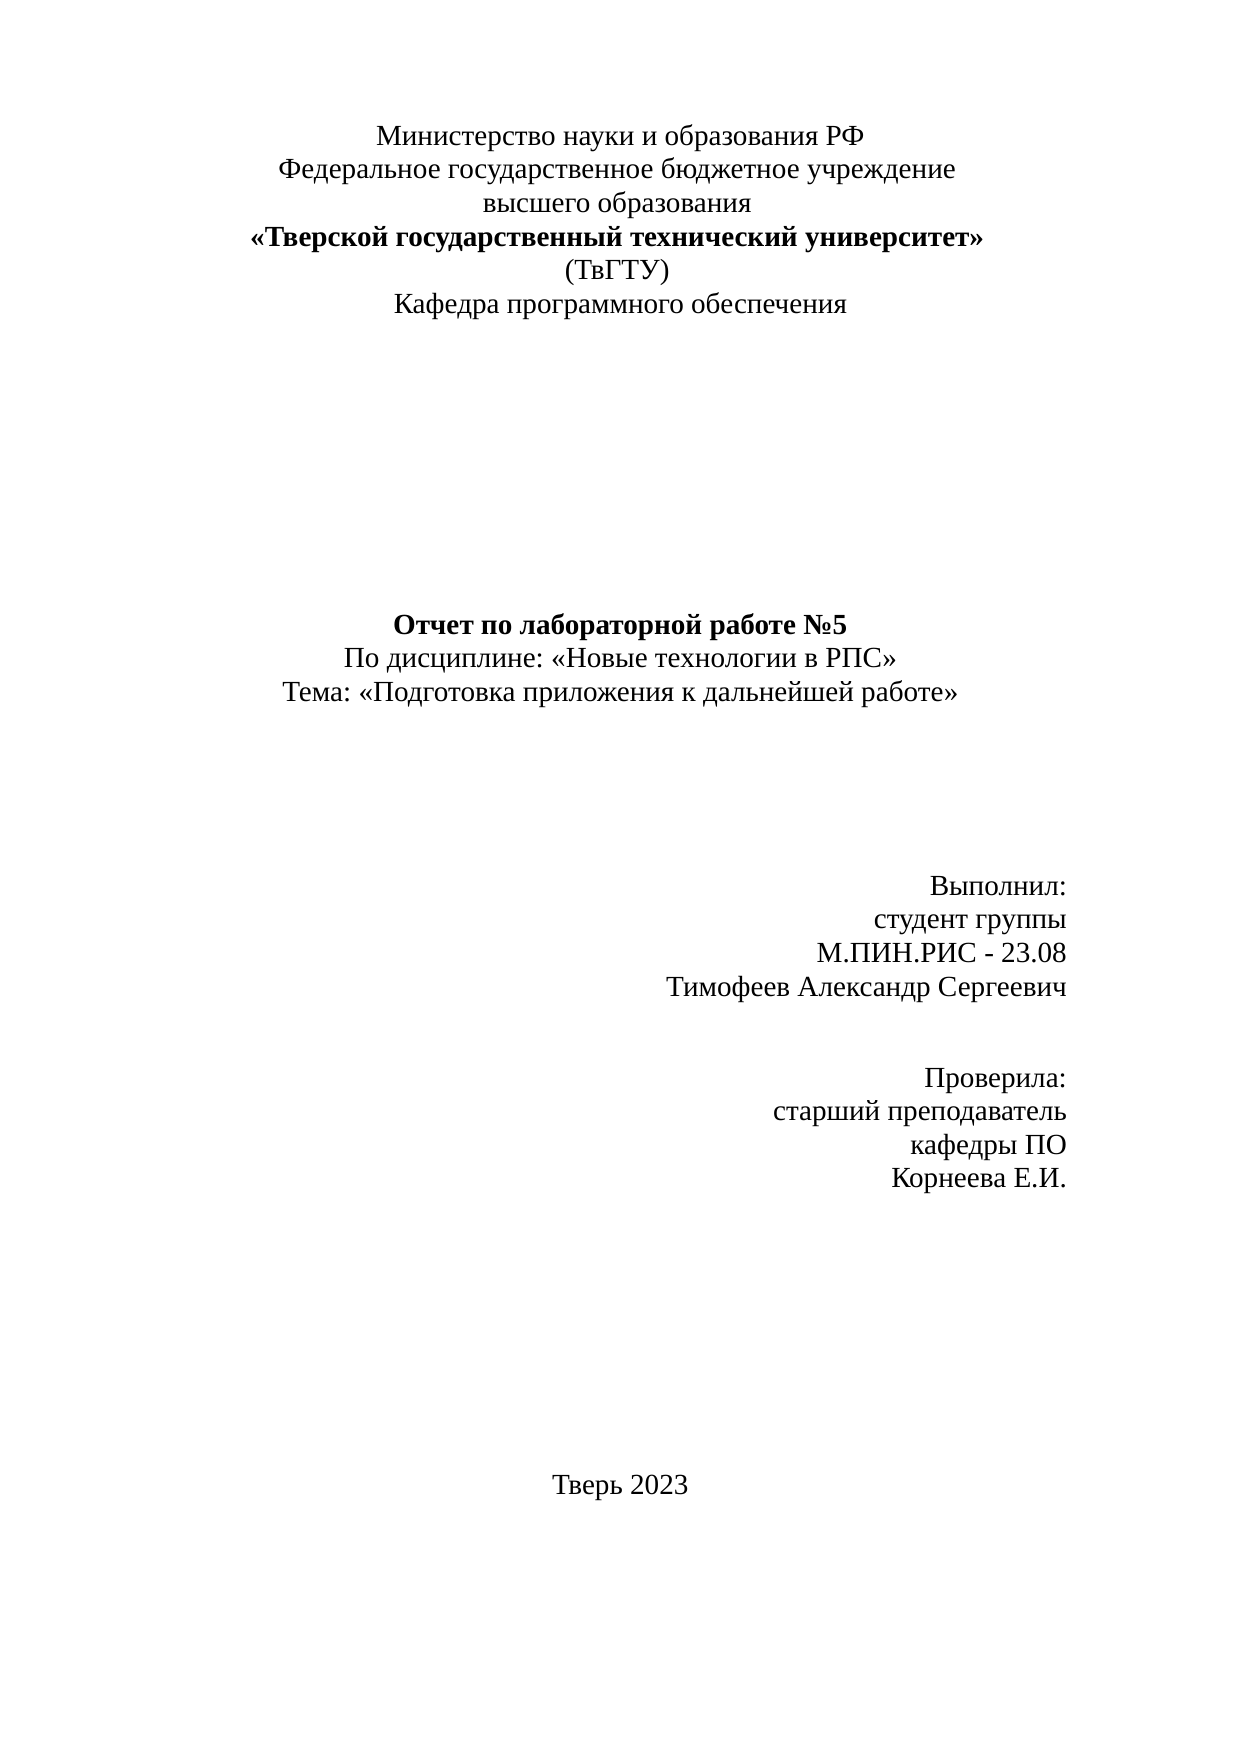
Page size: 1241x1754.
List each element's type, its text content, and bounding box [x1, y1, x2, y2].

text Кафедра программного обеспечения [118, 286, 1122, 319]
table_header Выполнил: студент группы М.ПИН.РИС - 23.08 Тимофеев Александр Сергеевич [635, 868, 1078, 1060]
table_cell Проверила: старший преподаватель кафедры ПО Корнеева Е.И. [635, 1060, 1078, 1194]
text (ТвГТУ) [118, 252, 1122, 286]
text Тверь 2023 [118, 1467, 1122, 1501]
text По дисциплине: «Новые технологии в РПС» [118, 640, 1122, 674]
text Федеральное государственное бюджетное учреждение [118, 152, 1122, 185]
text высшего образования [118, 185, 1122, 219]
text Министерство науки и образования РФ [118, 118, 1122, 152]
text Отчет по лабораторной работе №5 [118, 607, 1122, 640]
text «Тверской государственный технический университет» [118, 219, 1122, 252]
text Тема: «Подготовка приложения к дальнейшей работе» [118, 674, 1122, 707]
